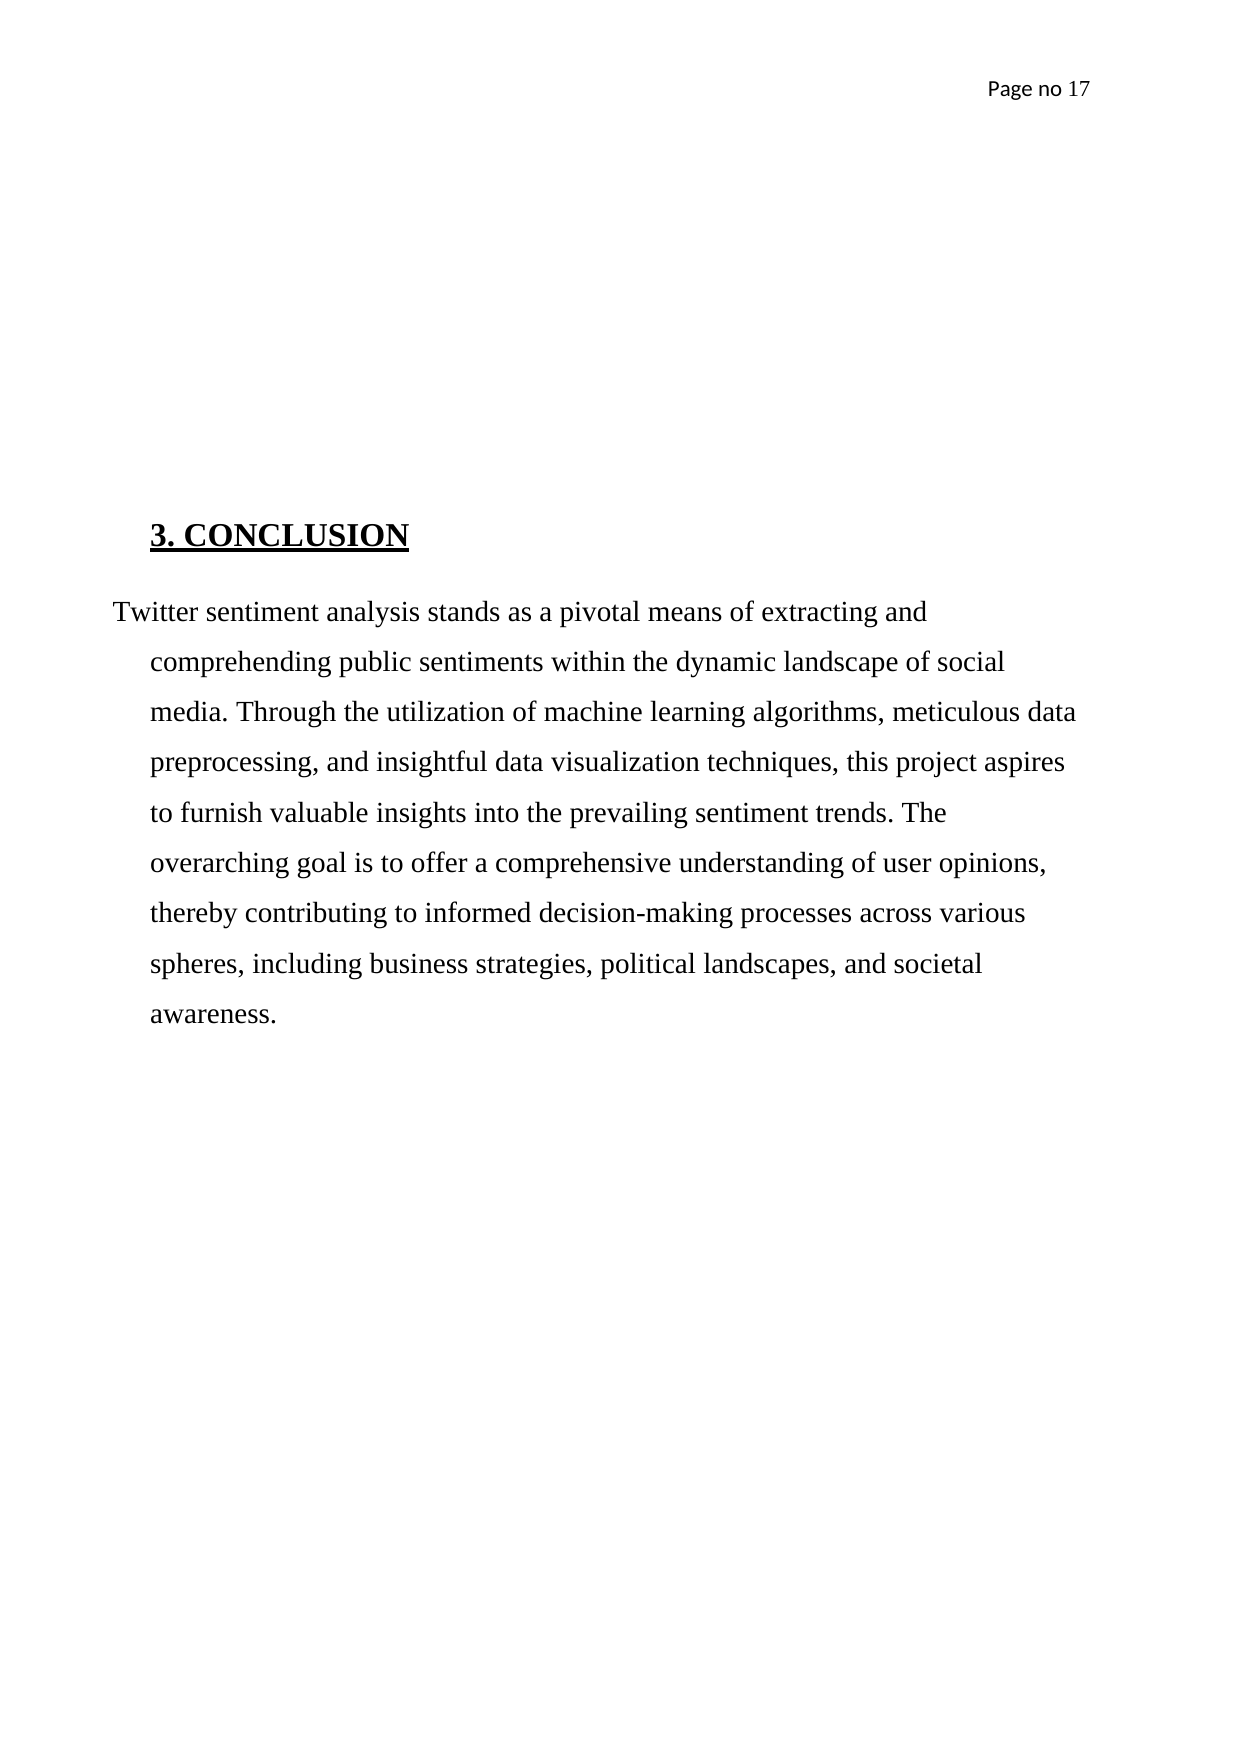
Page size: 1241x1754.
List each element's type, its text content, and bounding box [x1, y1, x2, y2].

text Twitter sentiment analysis stands as a pivotal means of extracting and comprehending public sentiments within the dynamic landscape of social media. Through the utilization of machine learning algorithms, meticulous data preprocessing, and insightful data visualization techniques, this project aspires to furnish valuable insights into the prevailing sentiment trends. The overarching goal is to offer a comprehensive understanding of user opinions, thereby contributing to informed decision-making processes across various spheres, including business strategies, political landscapes, and societal awareness. [112, 594, 1079, 1030]
list CONCLUSION [150, 515, 1209, 554]
